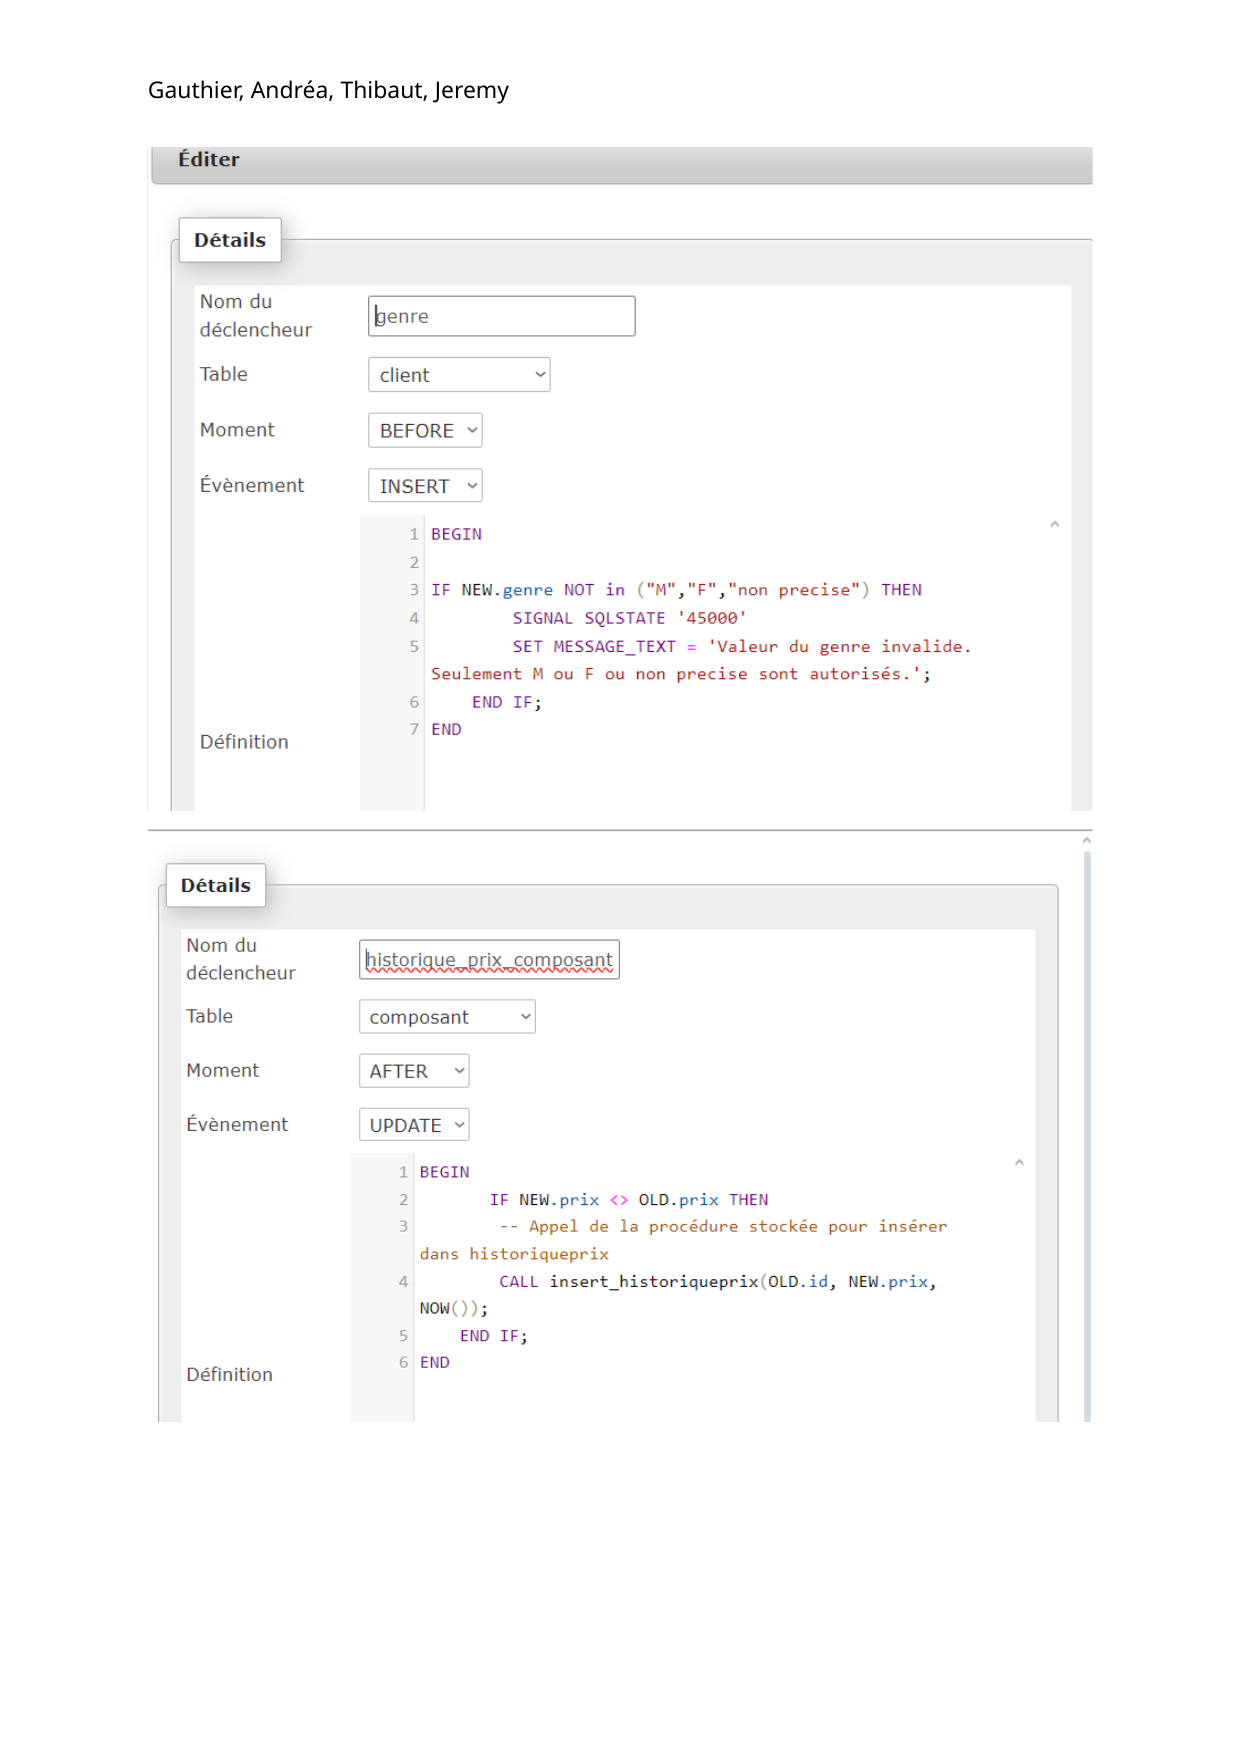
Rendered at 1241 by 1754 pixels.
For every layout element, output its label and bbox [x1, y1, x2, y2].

picture [147, 147, 1093, 811]
picture [147, 829, 1093, 1422]
